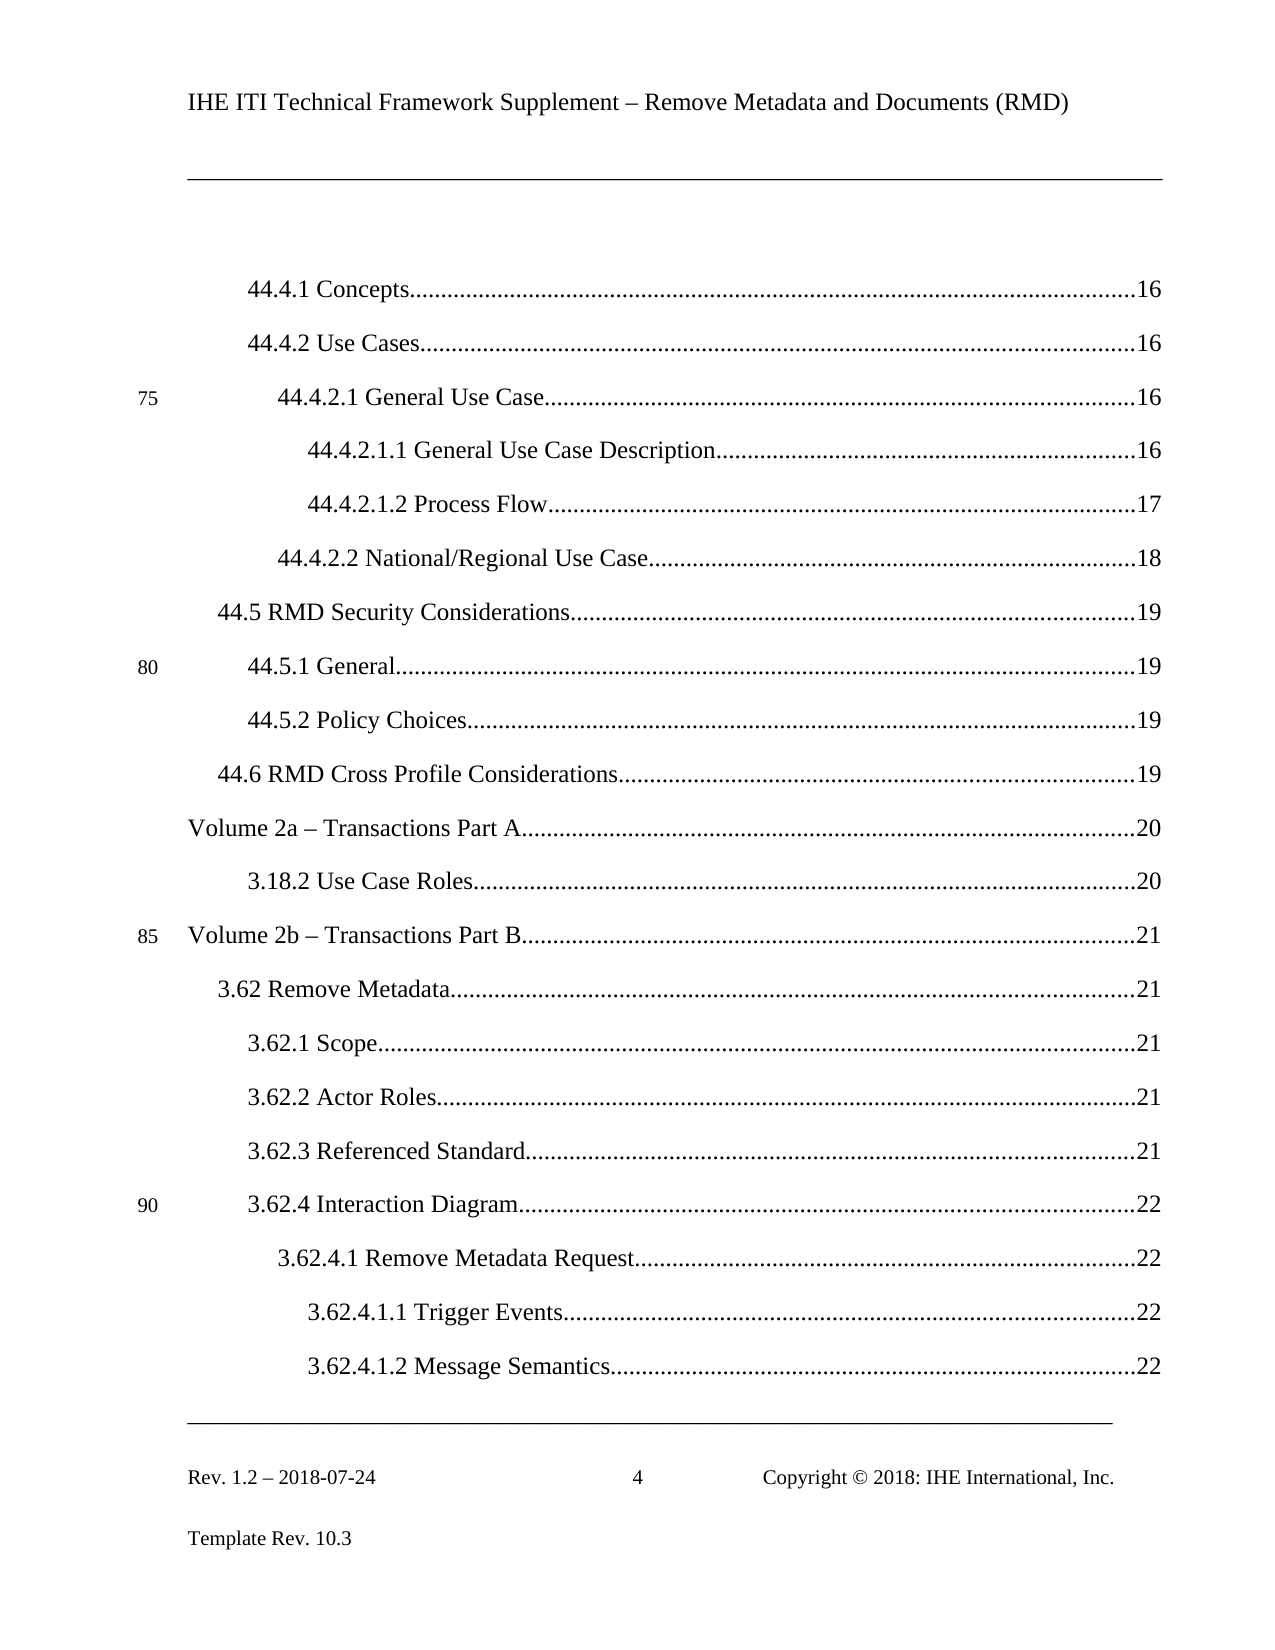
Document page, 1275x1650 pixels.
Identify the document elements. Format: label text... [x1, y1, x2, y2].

text 3.62.2 Actor Roles 21 [247, 1082, 1162, 1111]
text 44.4.2.1 General Use Case 16 [277, 382, 1162, 411]
text 44.4.2.1.2 Process Flow 17 [307, 489, 1162, 518]
text 44.6 RMD Cross Profile Considerations 19 [217, 759, 1162, 787]
text 44.4.1 Concepts 16 [247, 274, 1162, 303]
text 44.5.1 General 19 [247, 651, 1162, 680]
text Volume 2a – Transactions Part A 20 [187, 813, 1162, 841]
text Volume 2b – Transactions Part B 21 [187, 920, 1162, 949]
text 3.62.4.1.2 Message Semantics 22 [307, 1351, 1162, 1380]
text 3.18.2 Use Case Roles 20 [247, 866, 1162, 895]
text 44.4.2.2 National/Regional Use Case 18 [277, 543, 1162, 572]
text 3.62 Remove Metadata 21 [217, 974, 1162, 1003]
text 3.62.1 Scope 21 [247, 1028, 1162, 1057]
text 44.5 RMD Security Considerations 19 [217, 597, 1162, 626]
text 3.62.3 Referenced Standard 21 [247, 1136, 1162, 1164]
text 3.62.4.1 Remove Metadata Request 22 [277, 1243, 1162, 1272]
text 3.62.4.1.1 Trigger Events 22 [307, 1297, 1162, 1326]
text 44.5.2 Policy Choices 19 [247, 705, 1162, 734]
text 44.4.2 Use Cases 16 [247, 328, 1162, 357]
text 44.4.2.1.1 General Use Case Description 16 [307, 436, 1162, 464]
text 3.62.4 Interaction Diagram 22 [247, 1189, 1162, 1218]
